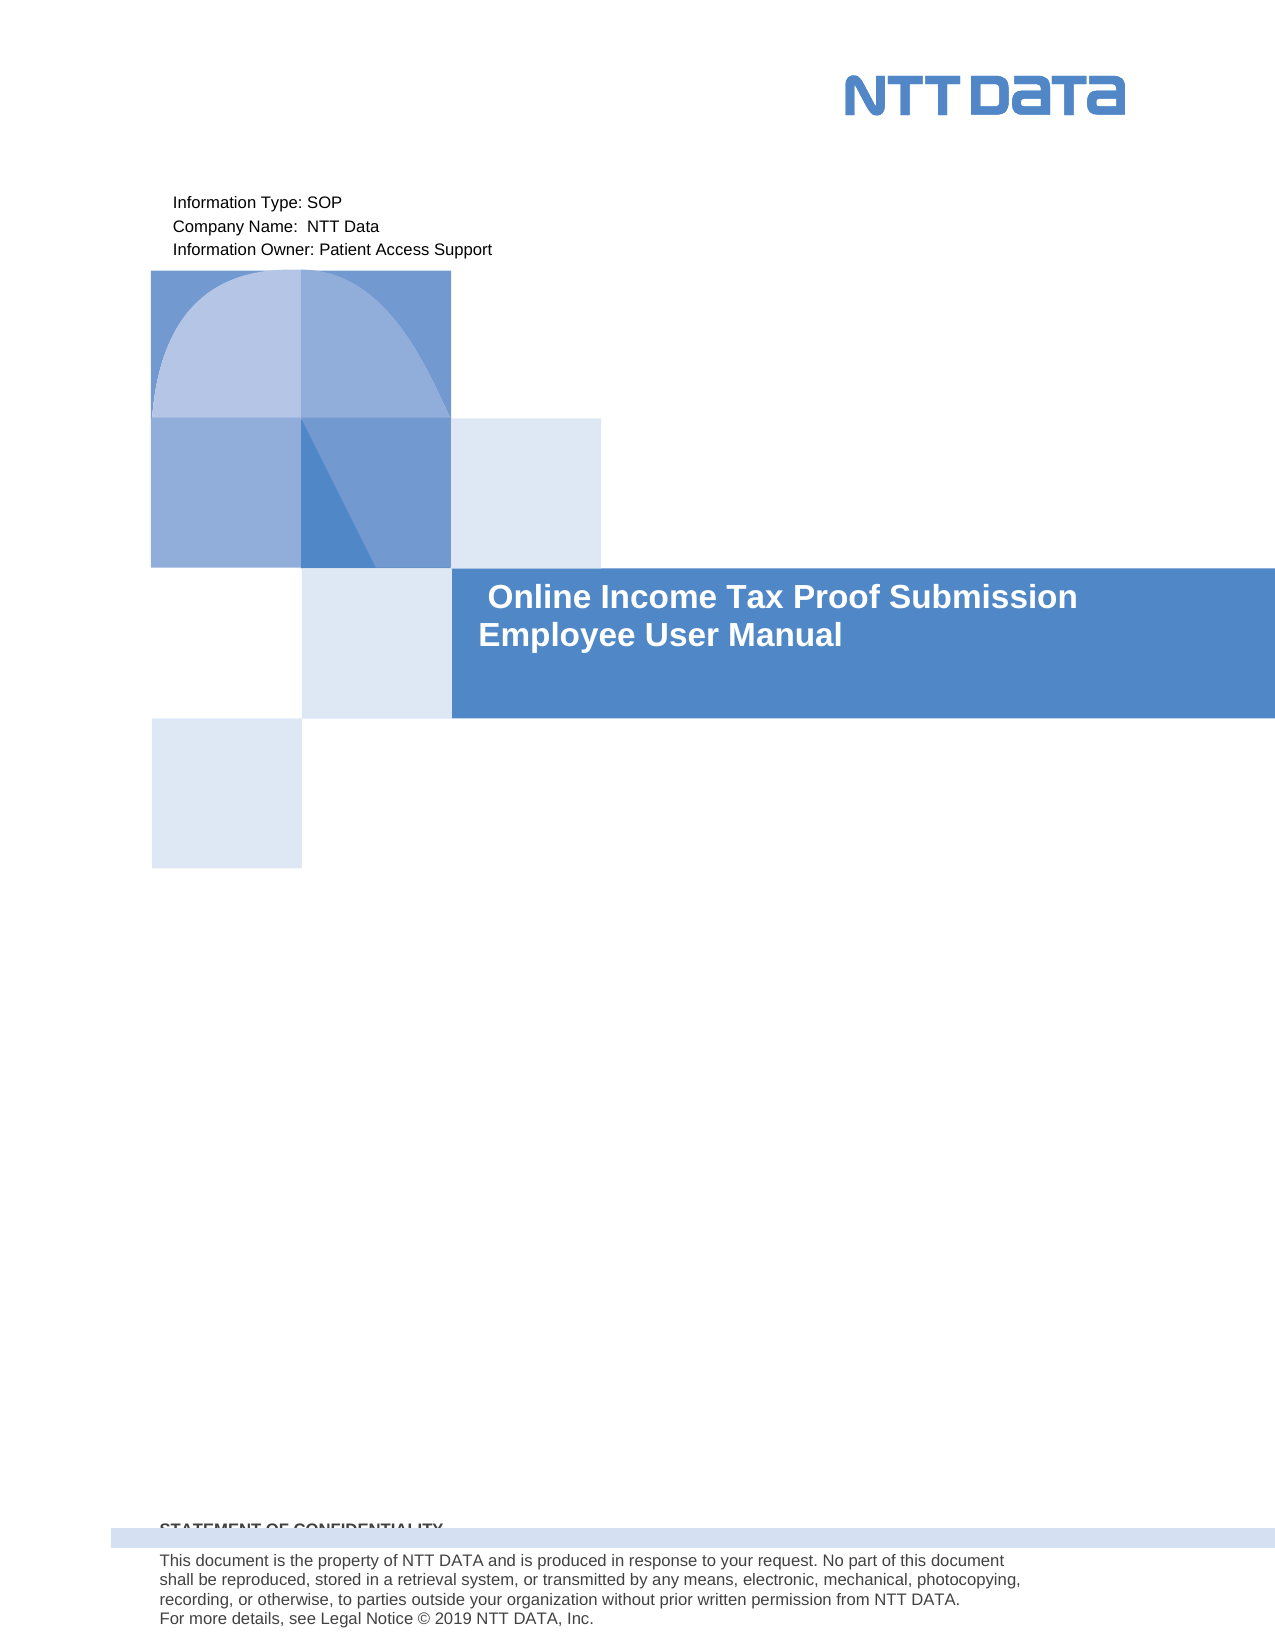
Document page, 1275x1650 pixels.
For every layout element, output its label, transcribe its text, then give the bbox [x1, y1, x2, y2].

picture [110, 1528, 1275, 1548]
title Online Income Tax Proof Submission Employee User Manual [478, 577, 1125, 654]
